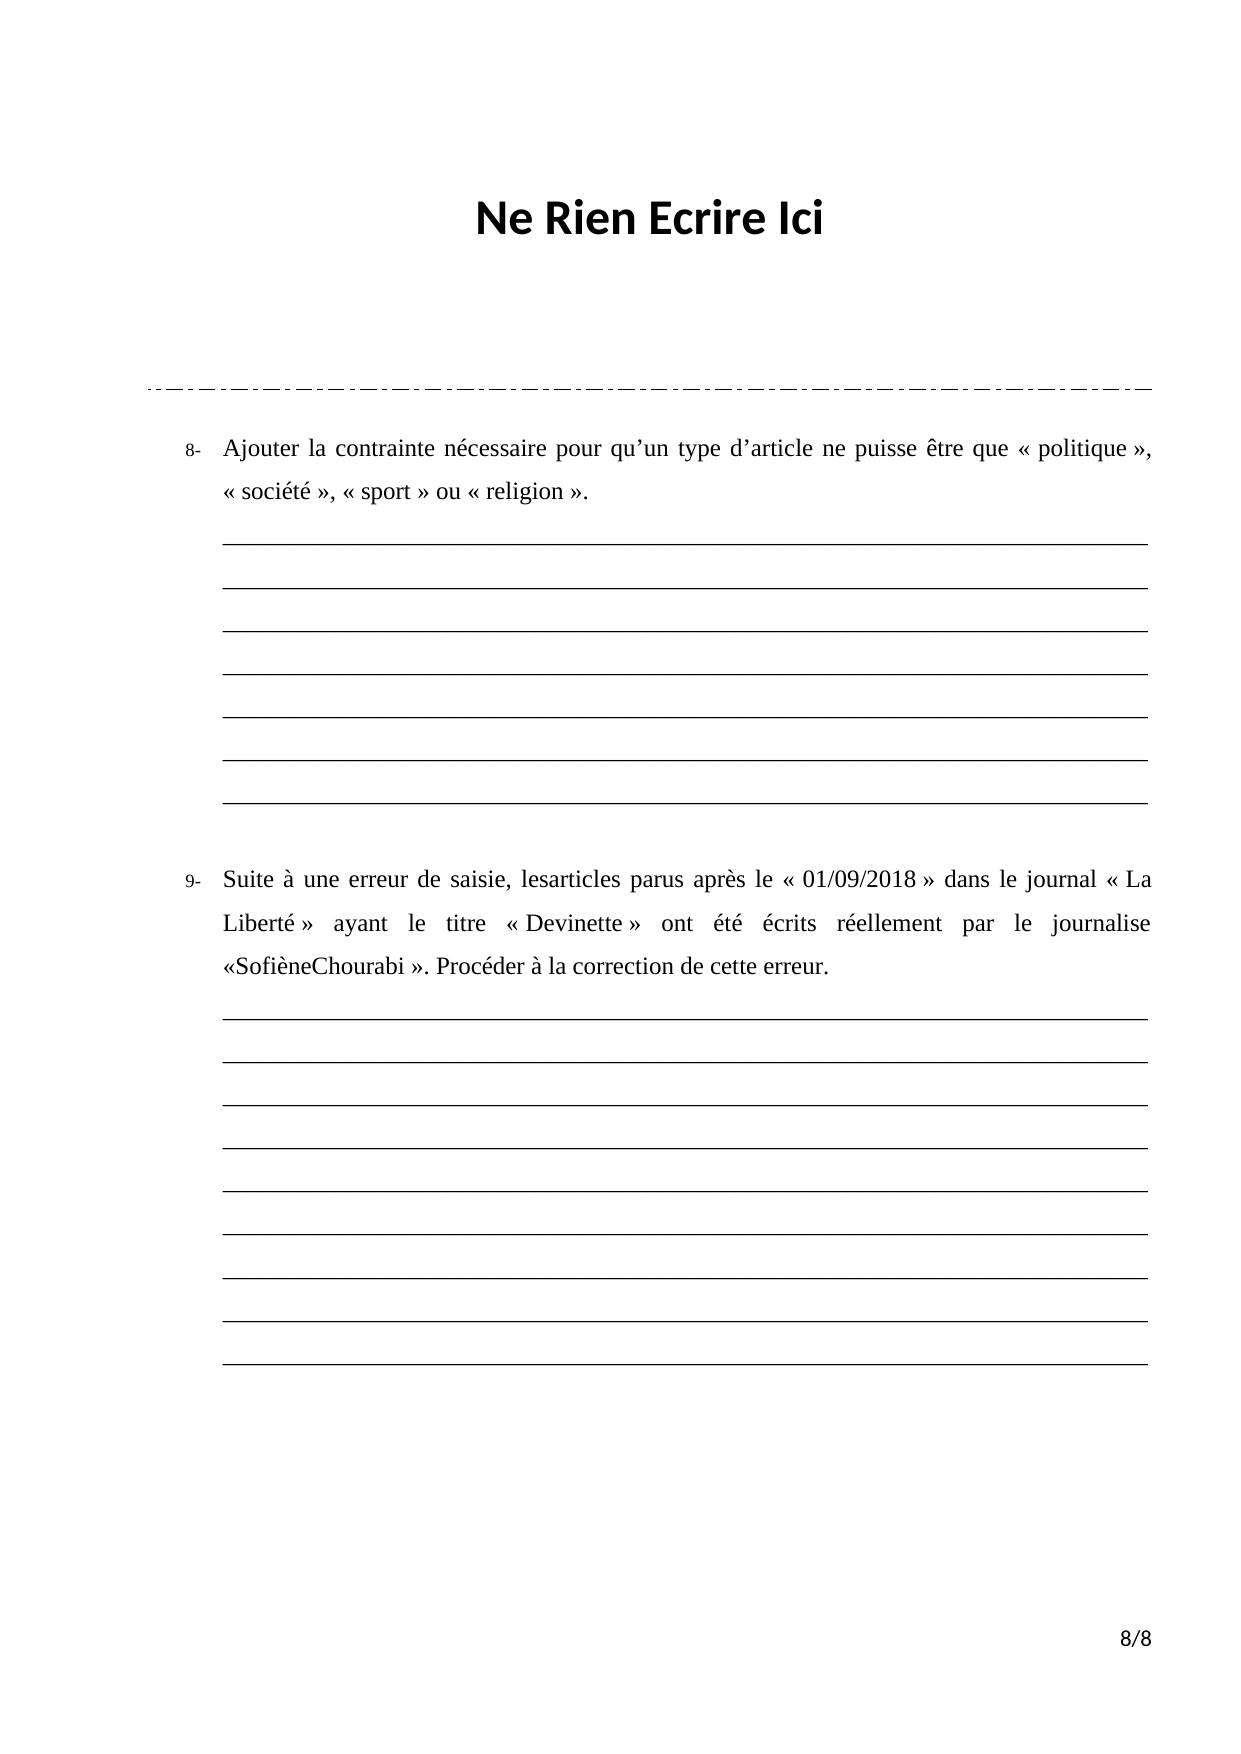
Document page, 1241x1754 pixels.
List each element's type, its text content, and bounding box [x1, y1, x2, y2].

list ________________________________________________________________________________________________________________________________________________________________________________________________________________________________________________________________________________________________________ [223, 994, 1152, 1152]
list __________________________________________________________________________ [223, 1339, 1152, 1368]
list __________________________________________________________________________ [223, 519, 1152, 548]
list __________________________________________________________________________ [223, 563, 1152, 591]
list Suite à une erreur de saisie, lesarticles parus après le « 01/09/2018 » dans le journal « La Liberté » ayant le titre « Devinette » ont été écrits réellement par le journalise «SofièneChourabi ». Procéder à la correction de cette erreur. [185, 864, 1152, 979]
list __________________________________________________________________________________________________________________________________________________________________________________________________________________________________________________________________________________________________________________________________________________________________________________ [223, 606, 1152, 807]
list __________________________________________________________________________ [223, 1166, 1152, 1195]
list ______________________________________________________________________________________________________________________________________________________________________________________________________________________________ [223, 1209, 1152, 1324]
list Ajouter la contrainte nécessaire pour qu’un type d’article ne puisse être que « politique », « société », « sport » ou « religion ». [185, 433, 1152, 505]
